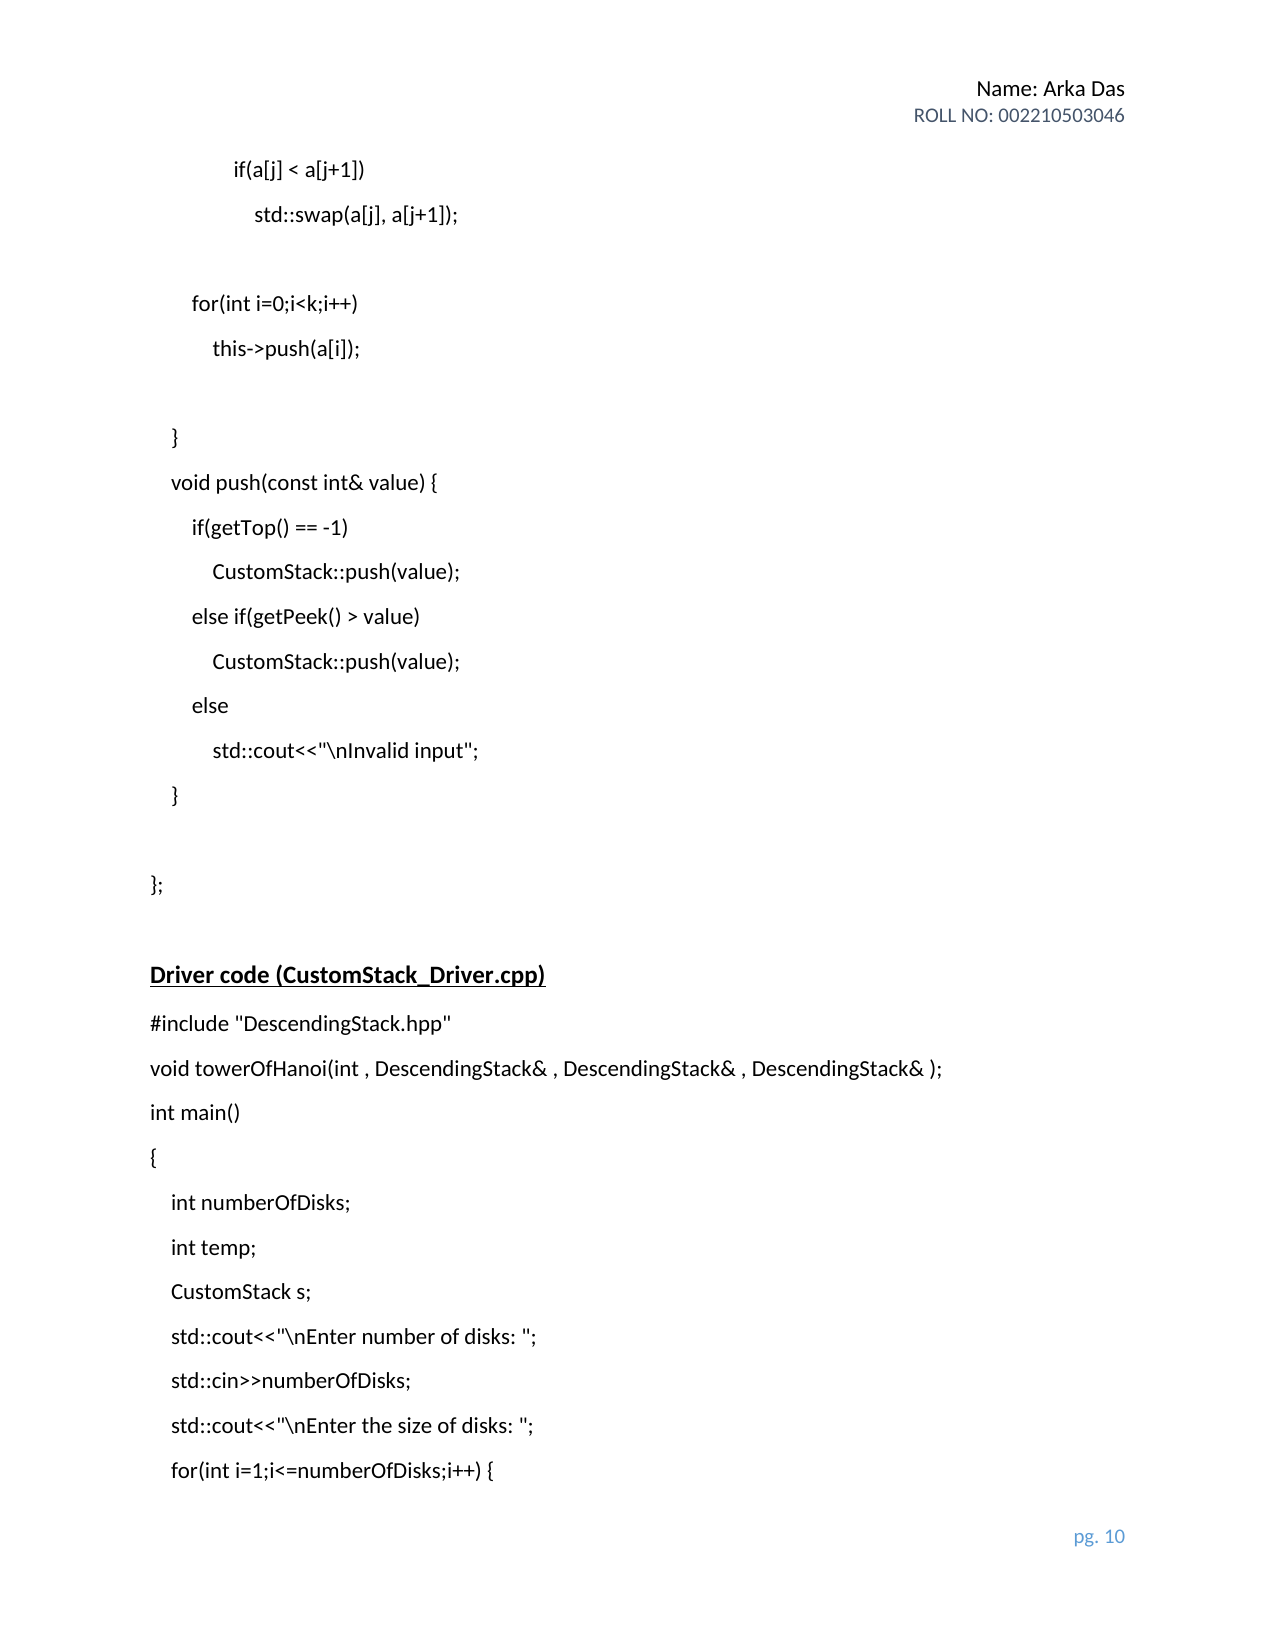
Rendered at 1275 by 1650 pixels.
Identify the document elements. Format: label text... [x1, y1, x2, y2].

text CustomStack s; [150, 1277, 1125, 1305]
text int numberOfDisks; [150, 1188, 1125, 1216]
text Driver code (CustomStack_Driver.cpp) [150, 959, 1125, 990]
text }; [150, 870, 1125, 898]
text else [150, 691, 1125, 719]
text std::cout<<"\nEnter number of disks: "; [150, 1322, 1125, 1350]
text for(int i=1;i<=numberOfDisks;i++) { [150, 1456, 1125, 1484]
text } [150, 781, 1125, 809]
text int temp; [150, 1233, 1125, 1261]
text #include "DescendingStack.hpp" [150, 1009, 1125, 1037]
text } [150, 423, 1125, 451]
text std::cout<<"\nInvalid input"; [150, 736, 1125, 764]
text std::cin>>numberOfDisks; [150, 1367, 1125, 1395]
text void towerOfHanoi(int , DescendingStack& , DescendingStack& , DescendingStack& ); [150, 1054, 1125, 1082]
text CustomStack::push(value); [150, 557, 1125, 585]
text { [150, 1143, 1125, 1171]
text void push(const int& value) { [150, 468, 1125, 496]
text else if(getPeek() > value) [150, 602, 1125, 630]
text for(int i=0;i<k;i++) [150, 289, 1125, 317]
text this->push(a[i]); [150, 334, 1125, 362]
text std::cout<<"\nEnter the size of disks: "; [150, 1411, 1125, 1439]
text if(getTop() == -1) [150, 513, 1125, 541]
text std::swap(a[j], a[j+1]); [150, 200, 1125, 228]
text CustomStack::push(value); [150, 647, 1125, 675]
text int main() [150, 1098, 1125, 1127]
text if(a[j] < a[j+1]) [150, 155, 1125, 183]
